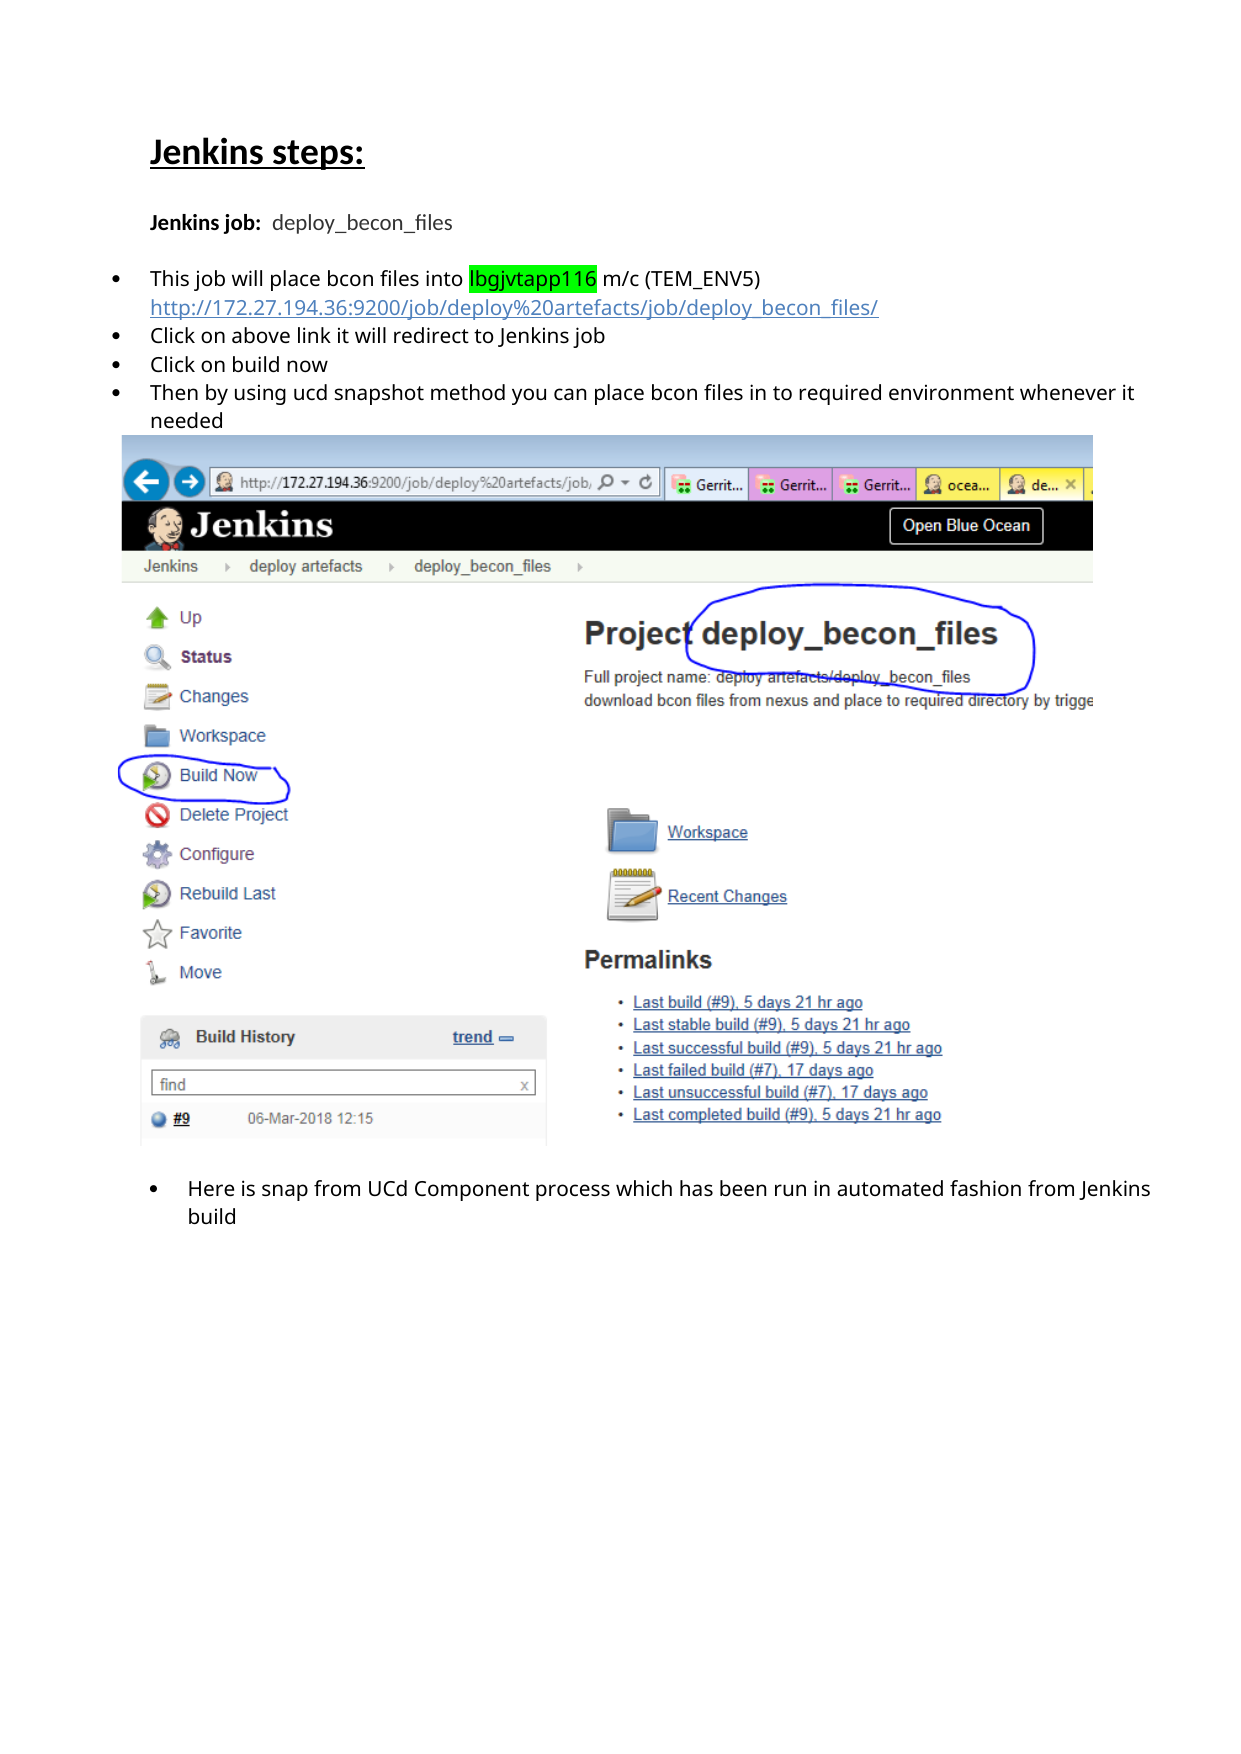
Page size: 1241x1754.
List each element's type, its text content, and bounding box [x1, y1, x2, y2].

list Jenkins steps: [150, 128, 1165, 173]
list Click on above link it will redirect to Jenkins job [112, 321, 1165, 350]
list Here is snap from UCd Component process which has been run in automated fashion from Jenkins build [150, 1174, 1165, 1231]
list Then by using ucd snapshot method you can place bcon files in to required environment whenever it needed [112, 378, 1165, 435]
list Click on build now [112, 350, 1165, 378]
list Jenkins job: deploy_becon_files [150, 208, 1165, 236]
list This job will place bcon files into lbgjvtapp116 m/c (TEM_ENV5) [112, 264, 1165, 293]
picture [117, 435, 1093, 1146]
list http://172.27.194.36:9200/job/deploy%20artefacts/job/deploy_becon_files/ [150, 293, 1165, 321]
